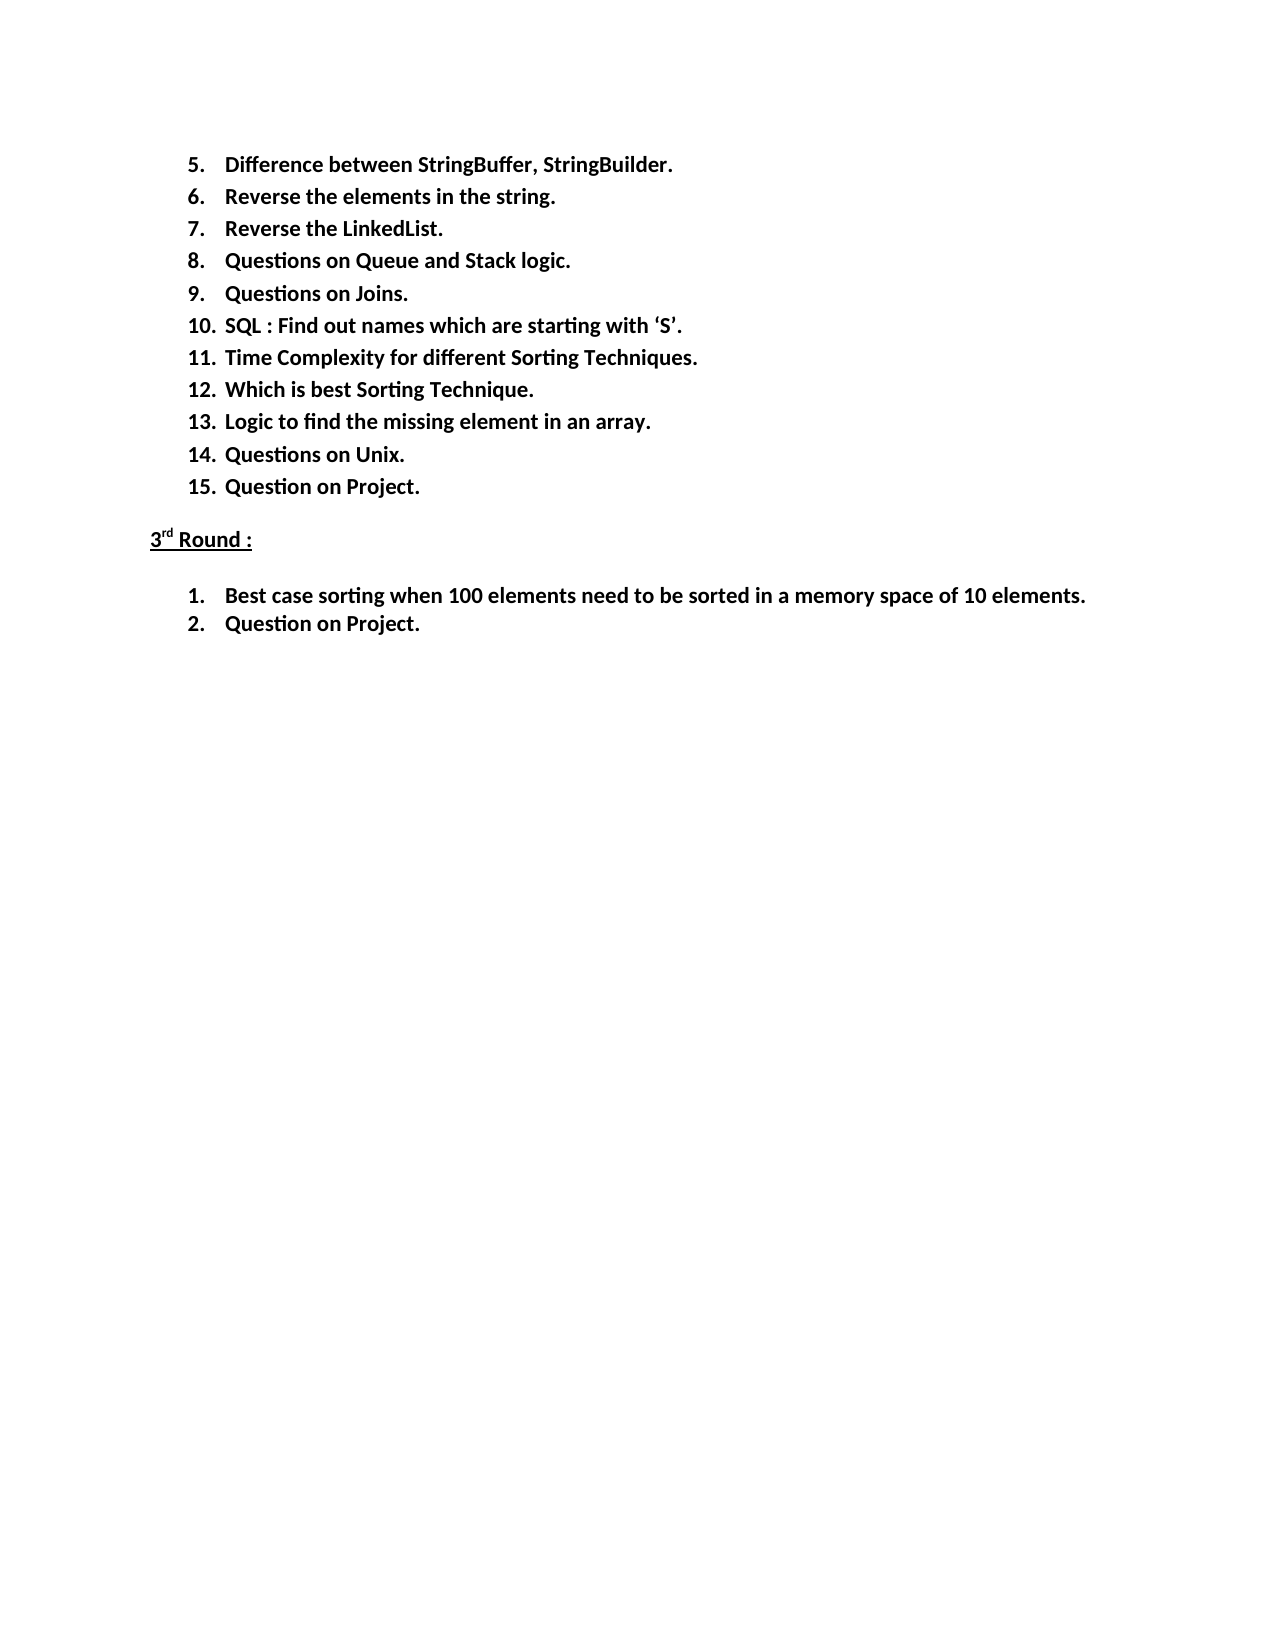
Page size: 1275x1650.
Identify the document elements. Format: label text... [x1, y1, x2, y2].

list Time Complexity for different Sorting Techniques. [187, 343, 1125, 371]
list Difference between StringBuffer, StringBuilder. [187, 150, 1125, 178]
list Questions on Unix. [187, 440, 1125, 468]
list Questions on Queue and Stack logic. [187, 247, 1125, 274]
list Which is best Sorting Technique. [187, 375, 1125, 403]
list Question on Project. [187, 609, 1125, 637]
list Logic to find the missing element in an array. [187, 407, 1125, 436]
list Reverse the elements in the string. [187, 182, 1125, 210]
list Reverse the LinkedList. [187, 214, 1125, 242]
list SQL : Find out names which are starting with ‘S’. [187, 311, 1125, 339]
list Questions on Joins. [187, 279, 1125, 307]
list Question on Project. [187, 472, 1125, 500]
text 3rd Round : [150, 525, 1125, 553]
list Best case sorting when 100 elements need to be sorted in a memory space of 10 elements. [187, 581, 1125, 609]
